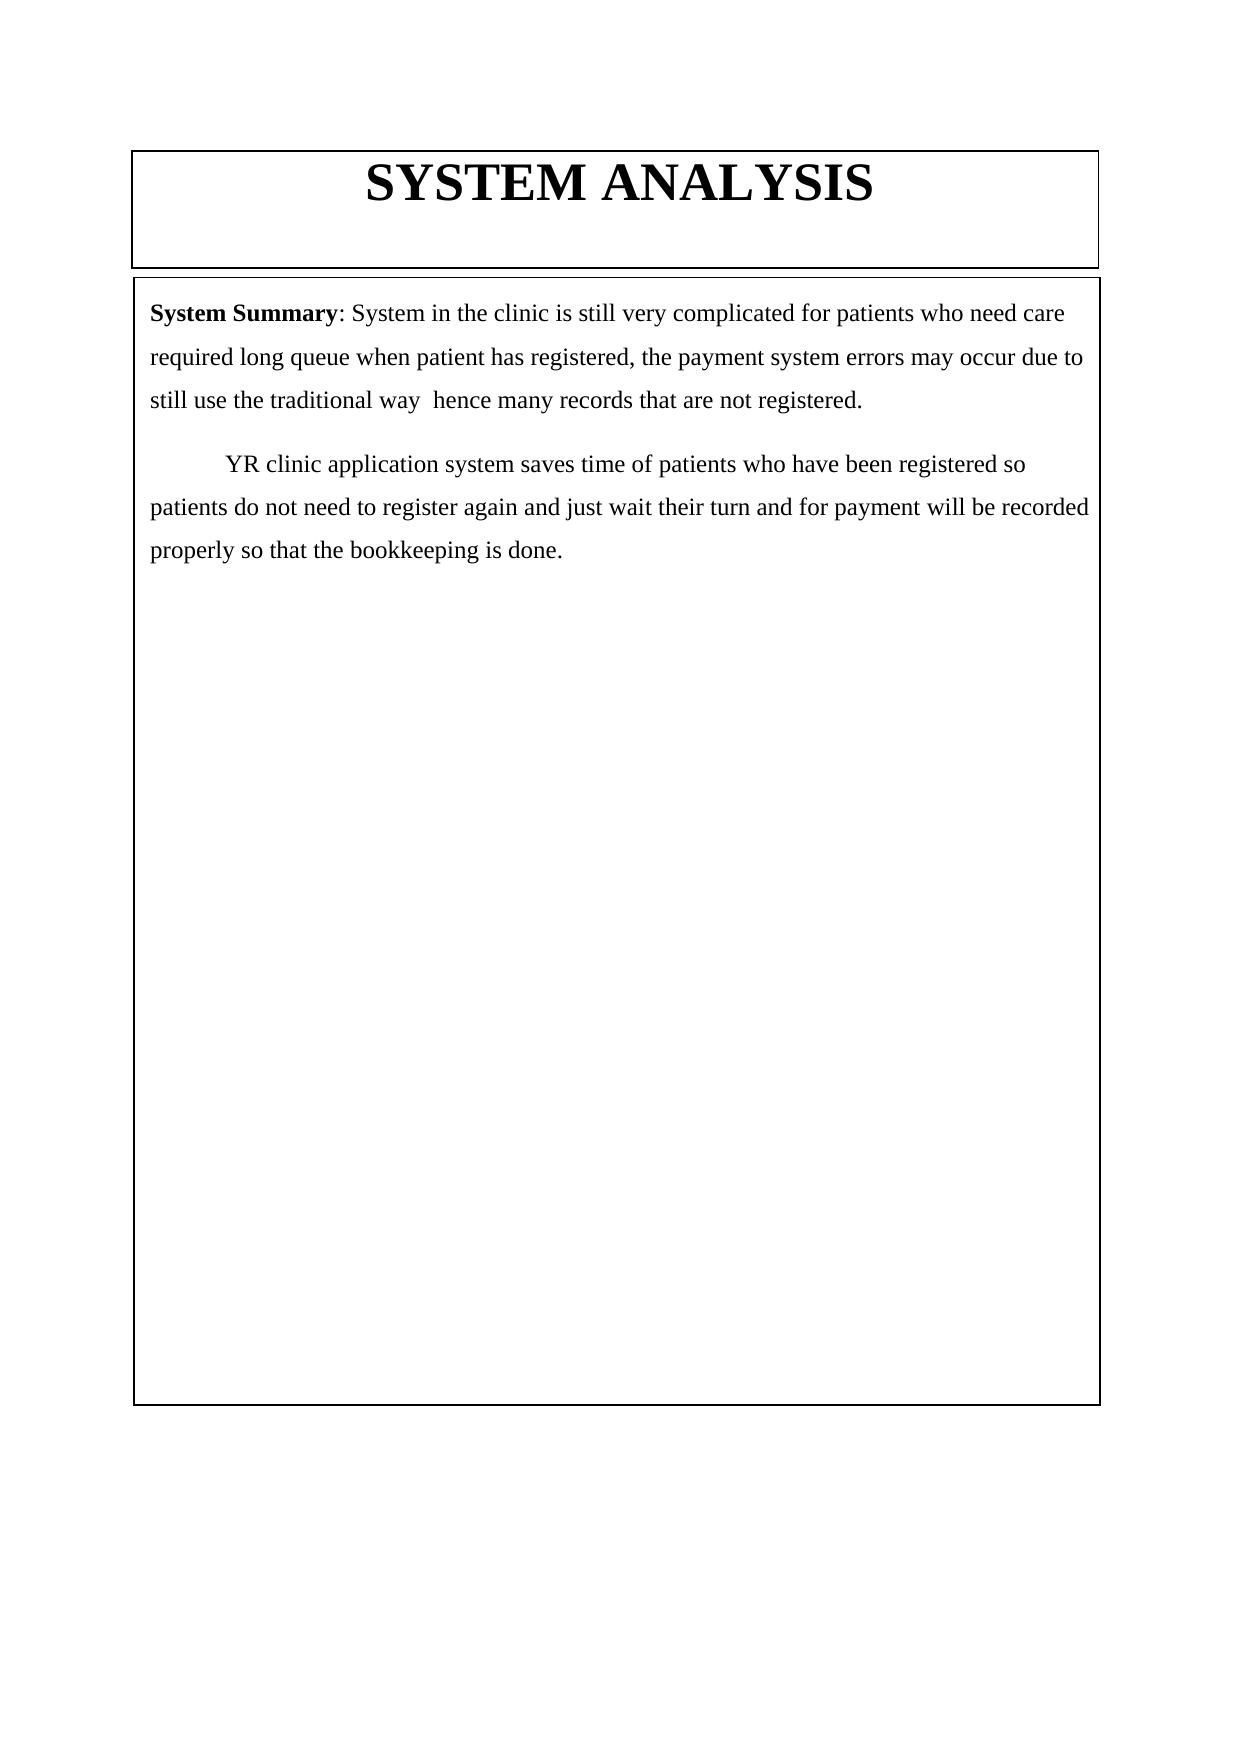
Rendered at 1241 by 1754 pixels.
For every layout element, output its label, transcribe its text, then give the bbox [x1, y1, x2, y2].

text YR clinic application system saves time of patients who have been registered so patients do not need to register again and just wait their turn and for payment will be recorded properly so that the bookkeeping is done. [150, 449, 1090, 564]
text System Summary: System in the clinic is still very complicated for patients who need care required long queue when patient has registered, the payment system errors may occur due to still use the traditional way hence many records that are not registered. [150, 298, 1090, 413]
text SYSTEM ANALYSIS [150, 150, 1090, 212]
